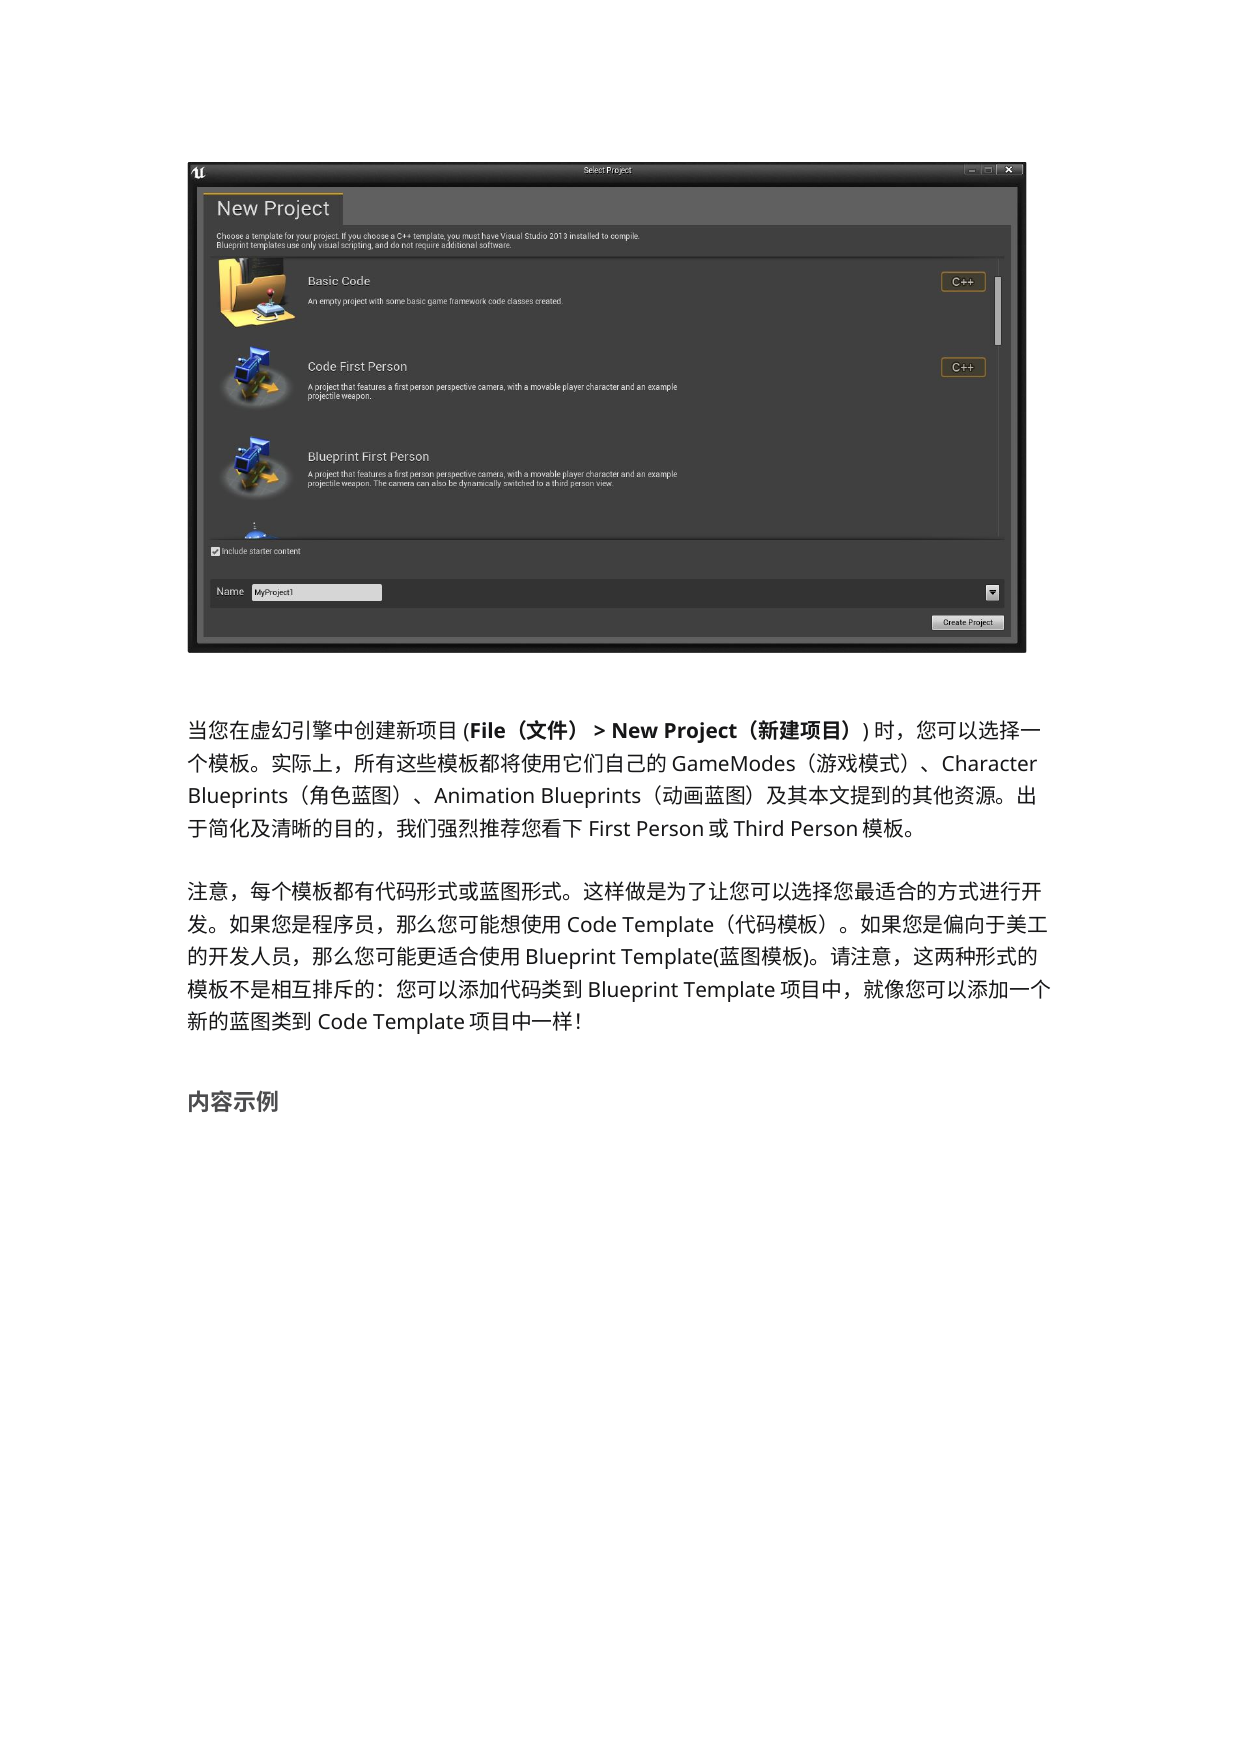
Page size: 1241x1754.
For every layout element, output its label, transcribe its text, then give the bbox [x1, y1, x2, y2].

text 内容示例 [187, 1068, 1053, 1133]
text 注意，每个模板都有代码形式或蓝图形式。这样做是为了让您可以选择您最适合的方式进行开发。如果您是程序员，那么您可能想使用Code Template（代码模板）。如果您是偏向于美工的开发人员，那么您可能更适合使用Blueprint Template(蓝图模板)。请注意，这两种形式的模板不是相互排斥的：您可以添加代码类到Blueprint Template项目中，就像您可以添加一个新的蓝图类到 Code Template项目中一样！ [187, 874, 1053, 1037]
picture [187, 162, 1027, 653]
text 当您在虚幻引擎中创建新项目 (File（文件） > New Project（新建项目）) 时，您可以选择一个模板。实际上，所有这些模板都将使用它们自己的 GameModes（游戏模式）、Character Blueprints（角色蓝图）、Animation Blueprints（动画蓝图）及其本文提到的其他资源。出于简化及清晰的目的，我们强烈推荐您看下 First Person或Third Person模板。 [187, 713, 1053, 843]
